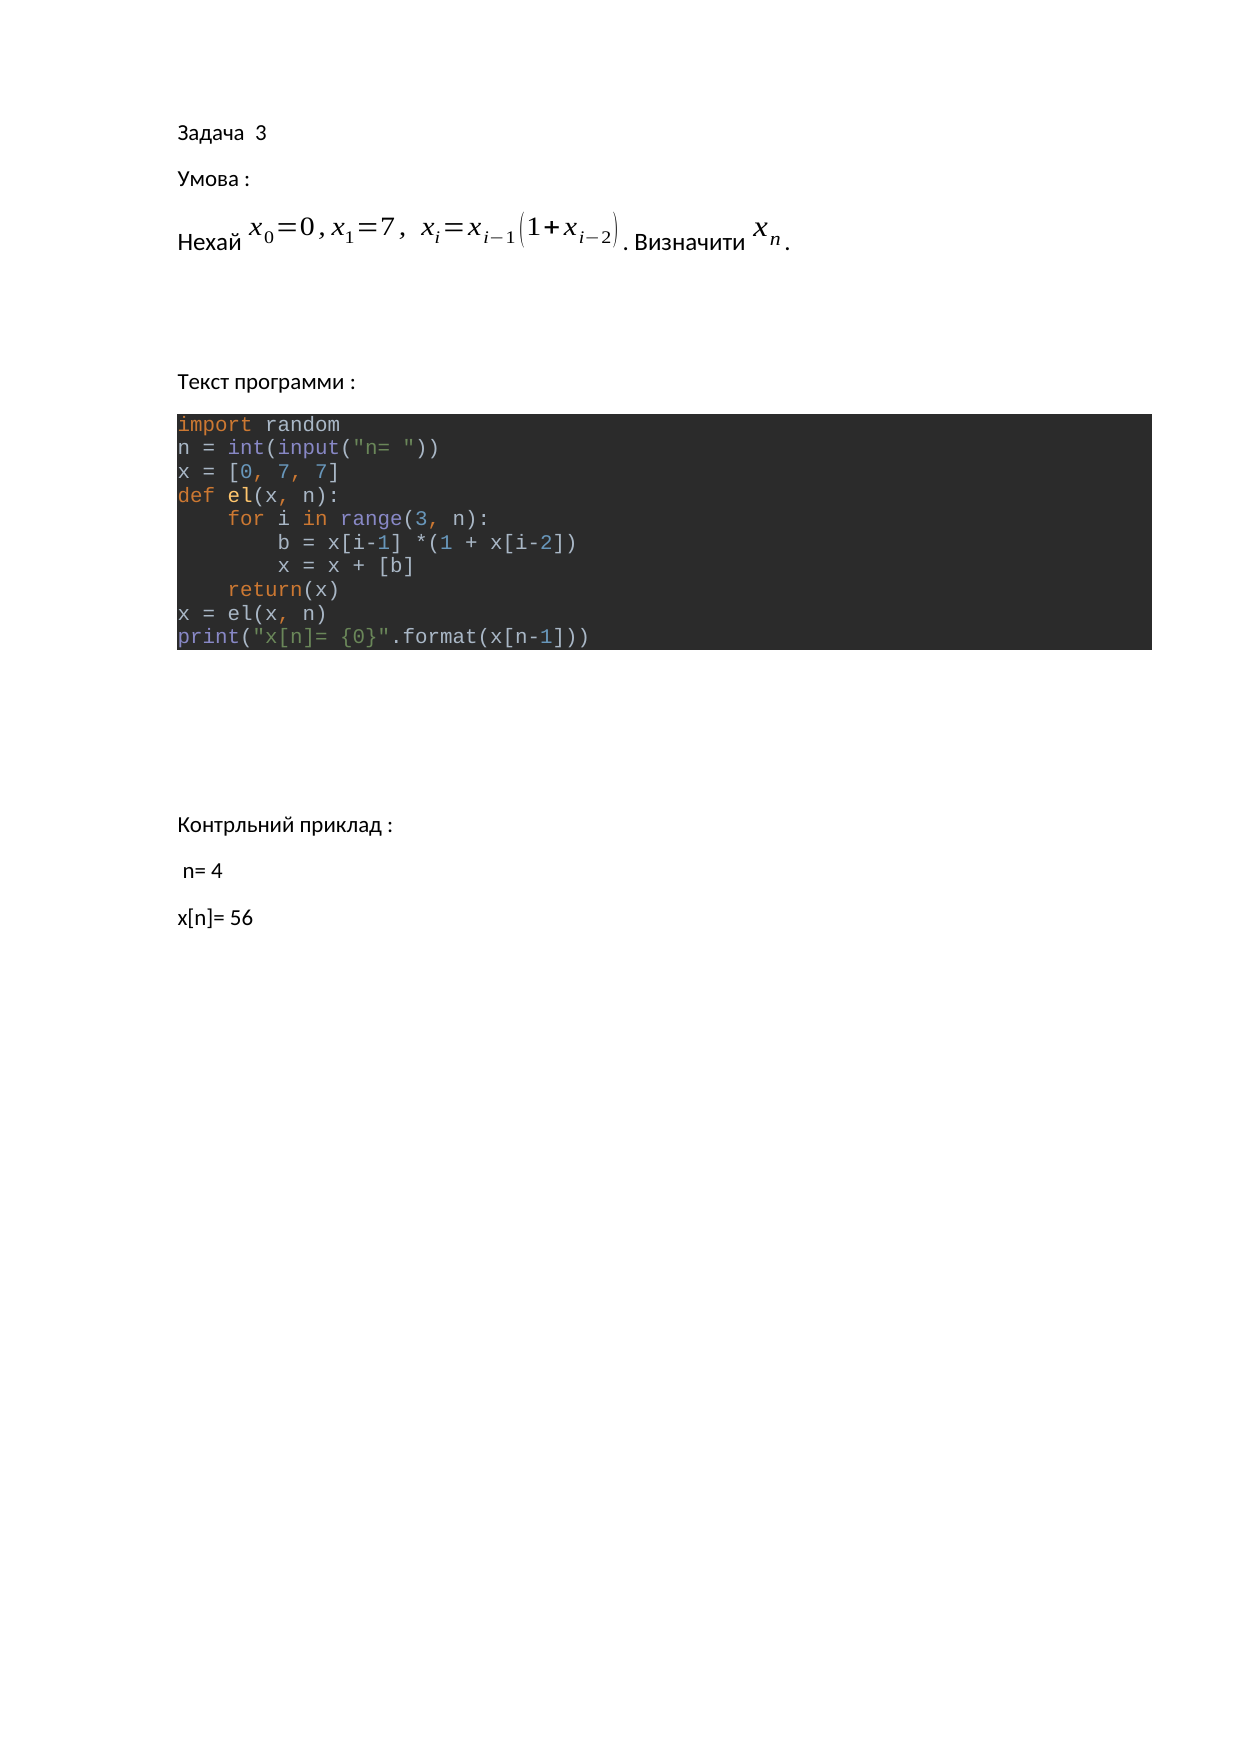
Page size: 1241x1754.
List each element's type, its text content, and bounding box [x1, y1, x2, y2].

text Контрльний приклад : [177, 810, 1152, 838]
text Нехай . Визначити . [177, 211, 1152, 256]
text Текст программи : [177, 367, 1152, 395]
text Умова : [177, 164, 1152, 192]
text x[n]= 56 [177, 903, 1152, 931]
text Задача 3 [177, 118, 1152, 146]
text import random n = int(input("n= ")) x = [0, 7, 7] def el(x, n): for i in range(3, n): b = x[i-1] *(1 + x[i-2]) x = x + [b] return(x) x = el(x, n) print("x[n]= {0}".format(x[n-1])) [177, 414, 1152, 650]
text n= 4 [177, 856, 1152, 884]
